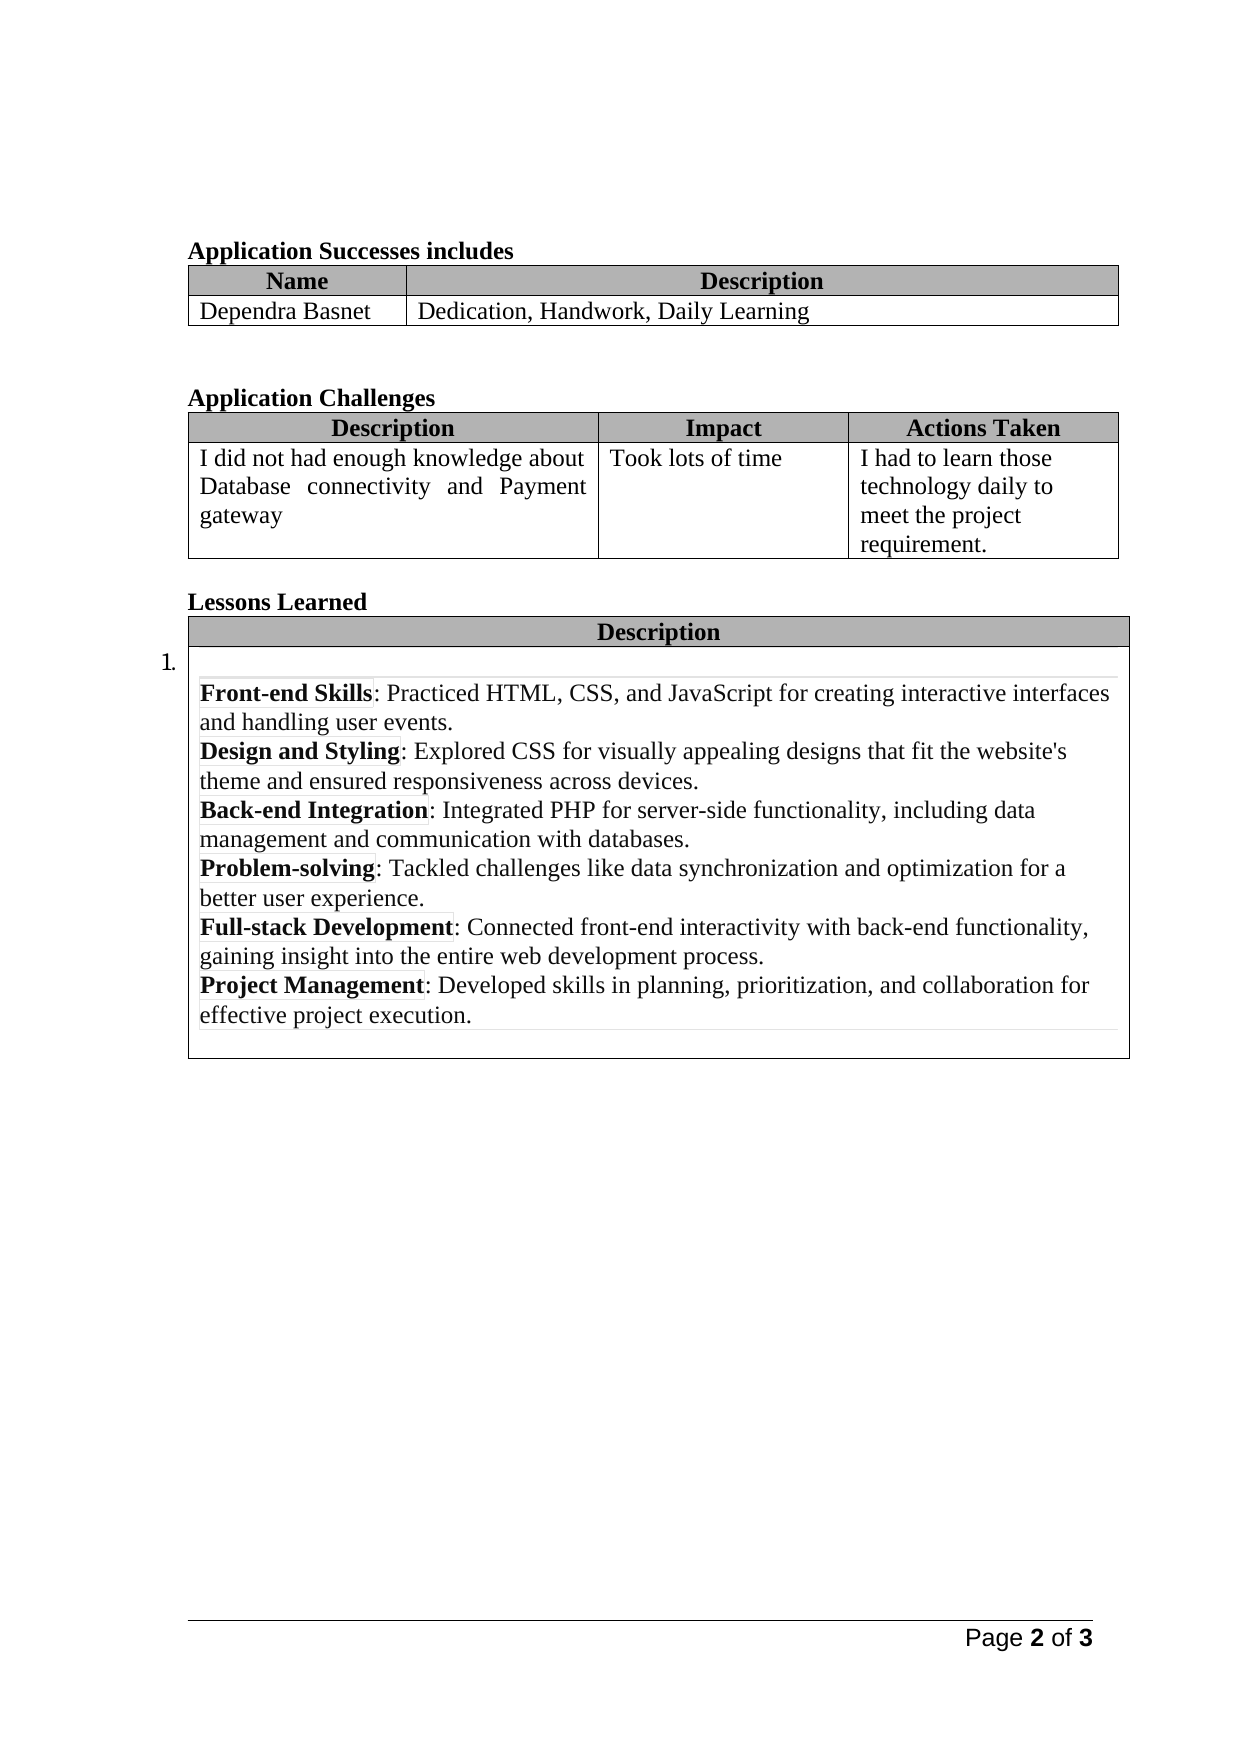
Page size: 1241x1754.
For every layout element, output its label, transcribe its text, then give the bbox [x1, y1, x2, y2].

table_header Name [189, 266, 406, 295]
table_cell Dependra Basnet [189, 296, 406, 324]
table_cell I ‬did‬ not‬ had‬ enough‬ knowledge about‬‬ Database connectivity and Payment gateway [189, 443, 598, 558]
table_header Description [189, 413, 598, 442]
text Lessons Learned [187, 587, 1093, 616]
table_cell Dedication, Handwork, Daily Learning [407, 296, 1118, 324]
text Application Challenges [187, 383, 1093, 412]
text Application Successes includes [187, 236, 1093, 265]
table_header Impact [599, 413, 848, 442]
table_cell I had to learn those technology‬ daily to meet the project‬ requirement. [849, 443, 1118, 558]
table_header Description [407, 266, 1118, 295]
table_cell Front-end Skills: Practiced HTML, CSS, and JavaScript for creating interactive interfaces and handling user events. Design and Styling: Explored CSS for visually appealing designs that fit the website's theme and ensured responsiveness across devices. Back-end Integration: Integrated PHP for server-side functionality, including data management and communication with databases. Problem-solving: Tackled challenges like data synchronization and optimization for a better user experience. Full-stack Development: Connected front-end interactivity with back-end functionality, gaining insight into the entire web development process. Project Management: Developed skills in planning, prioritization, and collaboration for effective project execution. [189, 647, 1129, 1058]
table_header Description [189, 617, 1129, 646]
table_cell Took lots of time ‬ [599, 443, 848, 558]
table_header Actions Taken [849, 413, 1118, 442]
